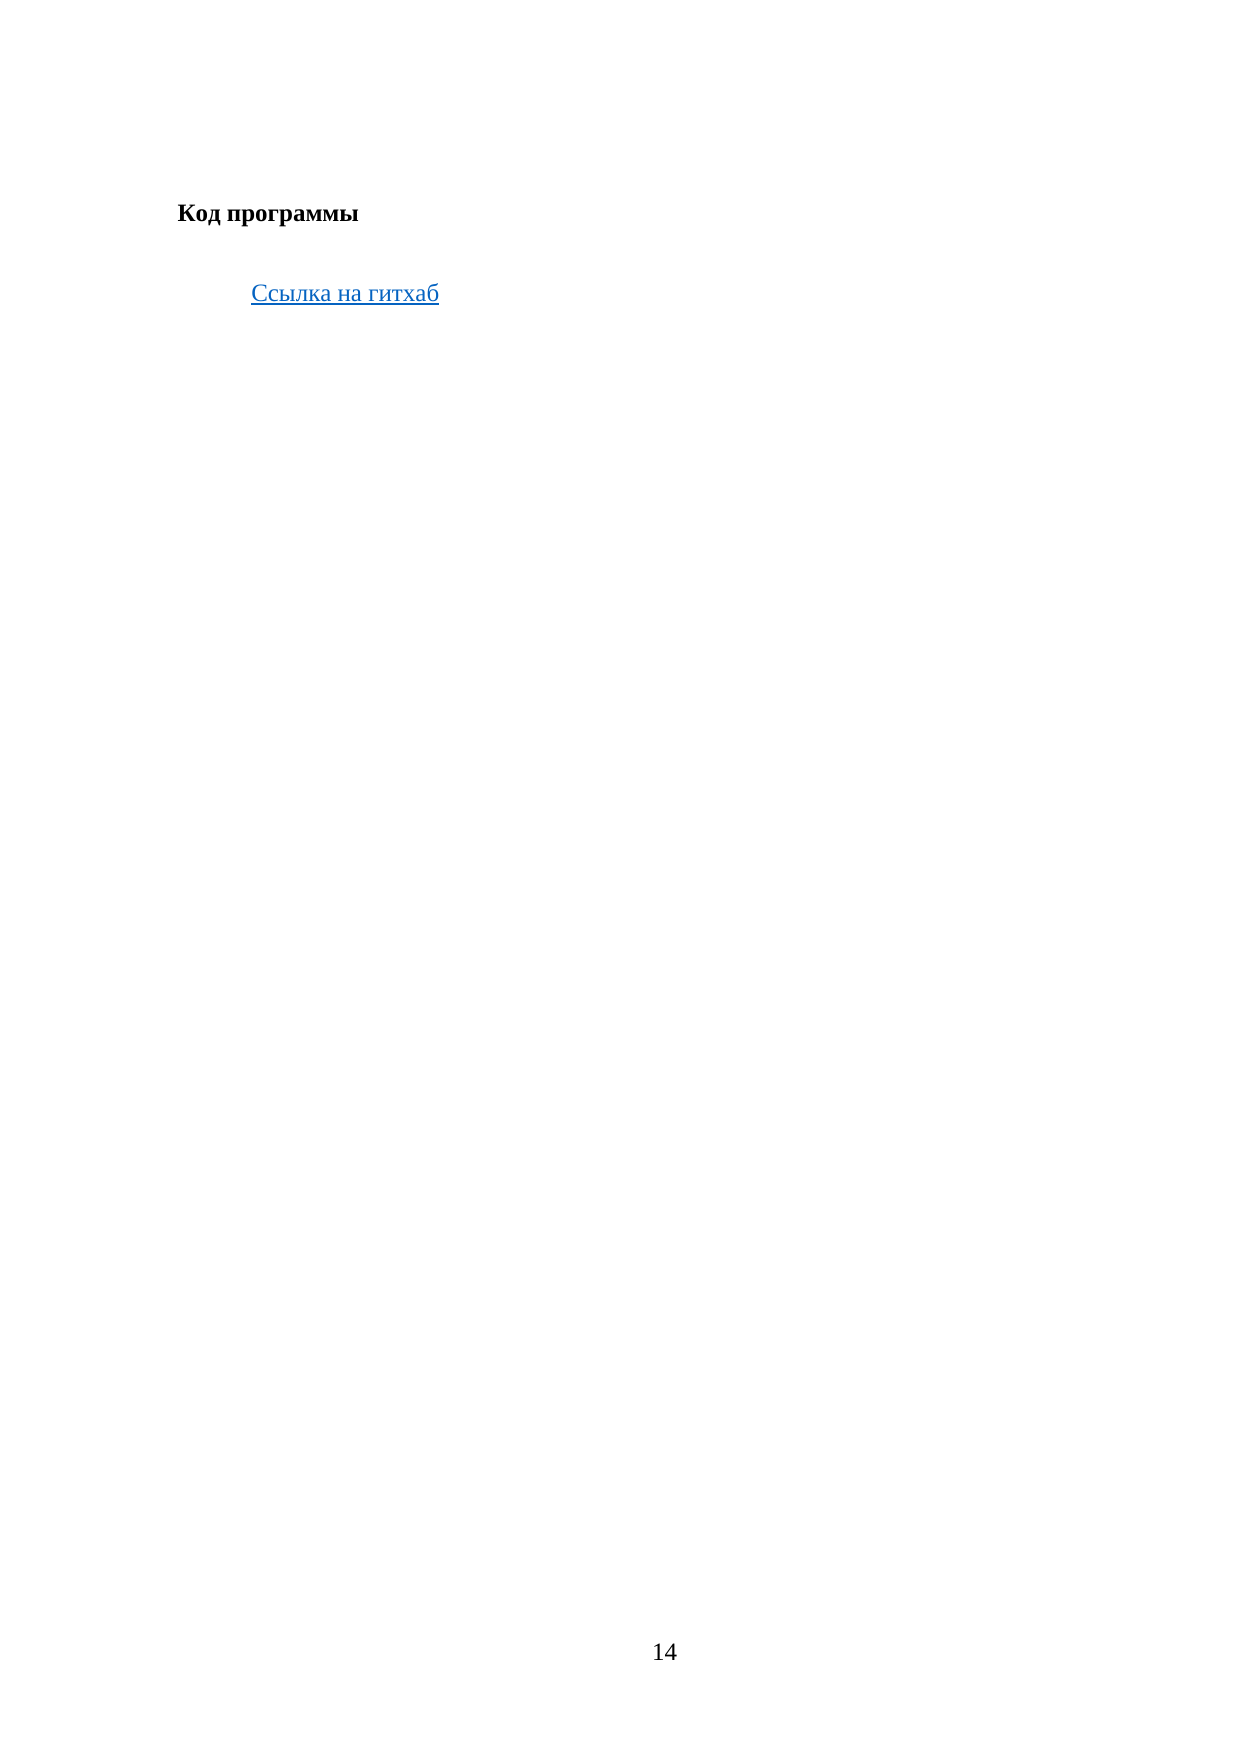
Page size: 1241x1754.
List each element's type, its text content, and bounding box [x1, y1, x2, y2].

subtitle Код программы [177, 198, 1152, 226]
text Ссылка на гитхаб [177, 278, 1152, 307]
